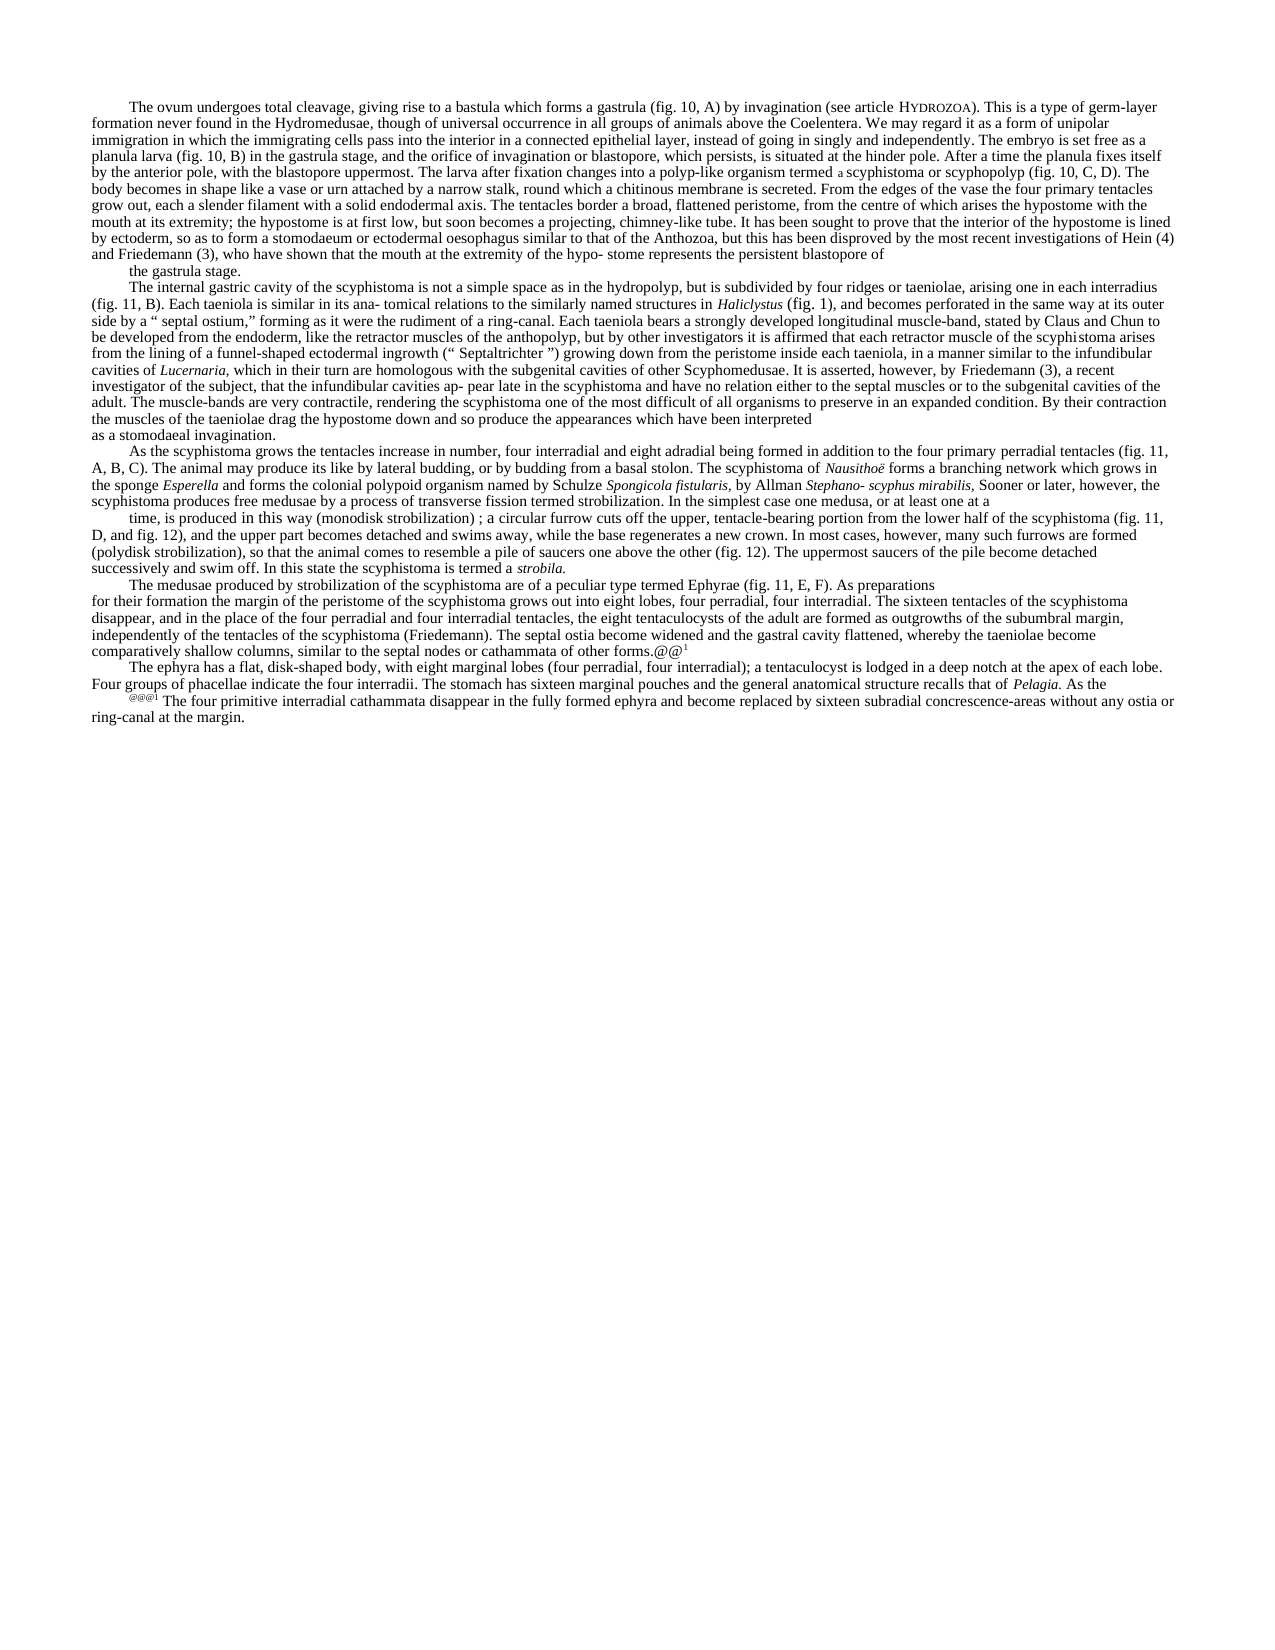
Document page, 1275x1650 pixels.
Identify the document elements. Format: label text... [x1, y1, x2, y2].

text As the scyphistoma grows the tentacles increase in number, four interradial and eight adradial being formed in addition to the four primary perradial tentacles (fig. 11, A, B, C). The animal may produce its like by lateral budding, or by budding from a basal stolon. The scyphistoma of Nausithoë forms a branching network which grows in the sponge Esperella and forms the colonial polypoid organism named by Schulze Spongicola fistulαris, by Allman Stephano- scyphus mirabilis, Sooner or later, however, the scyphistoma produces free medusae by a process of transverse fission termed strobilization. In the simplest case one medusa, or at least one at a [91, 444, 1180, 510]
text The ephyra has a flat, disk-shaped body, with eight marginal lobes (four perradial, four interradial); a tentaculocyst is lodged in a deep notch at the apex of each lobe. Four groups of phacellae indicate the four interradii. The stomach has sixteen marginal pouches and the general anatomical structure recalls that of Pelagia. As the [91, 660, 1180, 693]
text the gastrula stage. [91, 263, 1180, 279]
text time, is produced in this way (monodisk strobilization) ; a circular furrow cuts off the upper, tentacle-bearing portion from the lower half of the scyphistoma (fig. 11, D, and fig. 12), and the upper part becomes detached and swims away, while the base regenerates a new crown. In most cases, however, many such furrows are formed (polydisk strobilization), so that the animal comes to resemble a pile of saucers one above the other (fig. 12). The uppermost saucers of the pile become detached successively and swim off. In this state the scyphistoma is termed a strobila. [91, 510, 1180, 577]
text for their formation the margin of the peristome of the scyphistoma grows out into eight lobes, four perradial, four interradial. The sixteen tentacles of the scyphistoma disappear, and in the place of the four perradial and four interradial tentacles, the eight tentaculocysts of the adult are formed as outgrowths of the subumbral margin, independently of the tentacles of the scyphistoma (Friedemann). The septal ostia become widened and the gastral cavity flattened, whereby the taeniolae become comparatively shallow columns, similar to the septal nodes or cathammata of other forms.@@1 [91, 594, 1180, 660]
text @@@1 The four primitive interradial cathammata disappear in the fully formed ephyra and become replaced by sixteen subradial concrescence-areas without any ostia or ring-canal at the margin. [91, 693, 1180, 726]
text The internal gastric cavity of the scyphistoma is not a simple space as in the hydropolyp, but is subdivided by four ridges or taeniolae, arising one in each interradius (fig. 11, B). Each taeniola is similar in its ana- tomical relations to the similarly named structures in Haliclystus (fig. 1), and becomes perforated in the same way at its outer side by a “ septal ostium,” forming as it were the rudiment of a ring-canal. Each taeniola bears a strongly developed longitudinal muscle-band, stated by Claus and Chun to be developed from the endoderm, like the retractor muscles of the anthopolyp, but by other investigators it is affirmed that each retractor muscle of the scyphistoma arises from the lining of a funnel-shaped ectodermal ingrowth (“ Septaltrichter ”) growing down from the peristome inside each taeniola, in a manner similar to the infundibular cavities of Lucernaria, which in their turn are homologous with the subgenital cavities of other Scyphomedusae. It is asserted, however, by Friedemann (3), a recent investigator of the subject, that the infundibular cavities ap- pear late in the scyphistoma and have no relation either to the septal muscles or to the subgenital cavities of the adult. The muscle-bands are very contractile, rendering the scyphistoma one of the most difficult of all organisms to preserve in an expanded condition. By their contraction the muscles of the taeniolae drag the hypostome down and so produce the appearances which have been interpreted [91, 279, 1180, 427]
text The medusae produced by strobilization of the scyphistoma are of a peculiar type termed Ephyrae (fig. 11, E, F). As preparations [91, 577, 1180, 594]
text The ovum undergoes total cleavage, giving rise to a bastula which forms a gastrula (fig. 10, A) by invagination (see article Hydrozoa). This is a type of germ-layer formation never found in the Hydromedusae, though of universal occurrence in all groups of animals above the Coelentera. We may regard it as a form of unipolar immigration in which the immigrating cells pass into the interior in a connected epithelial layer, instead of going in singly and independently. The embryo is set free as a planula larva (fig. 10, B) in the gastrula stage, and the orifice of invagination or blastopore, which persists, is situated at the hinder pole. After a time the planula fixes itself by the anterior pole, with the blastopore uppermost. The larva after fixation changes into a polyp-like organism termed a scyphistoma or scyphopolyp (fig. 10, C, D). The body becomes in shape like a vase or urn attached by a narrow stalk, round which a chitinous membrane is secreted. From the edges of the vase the four primary tentacles grow out, each a slender filament with a solid endodermal axis. The tentacles border a broad, flattened peristome, from the centre of which arises the hypostome with the mouth at its extremity; the hypostome is at first low, but soon becomes a projecting, chimney-like tube. It has been sought to prove that the interior of the hypostome is lined by ectoderm, so as to form a stomodaeum or ectodermal oesophagus similar to that of the Anthozoa, but this has been disproved by the most recent investigations of Hein (4) and Friedemann (3), who have shown that the mouth at the extremity of the hypo- stome represents the persistent blastopore of [91, 99, 1180, 263]
text as a stomodaeal invagination. [91, 427, 1180, 444]
